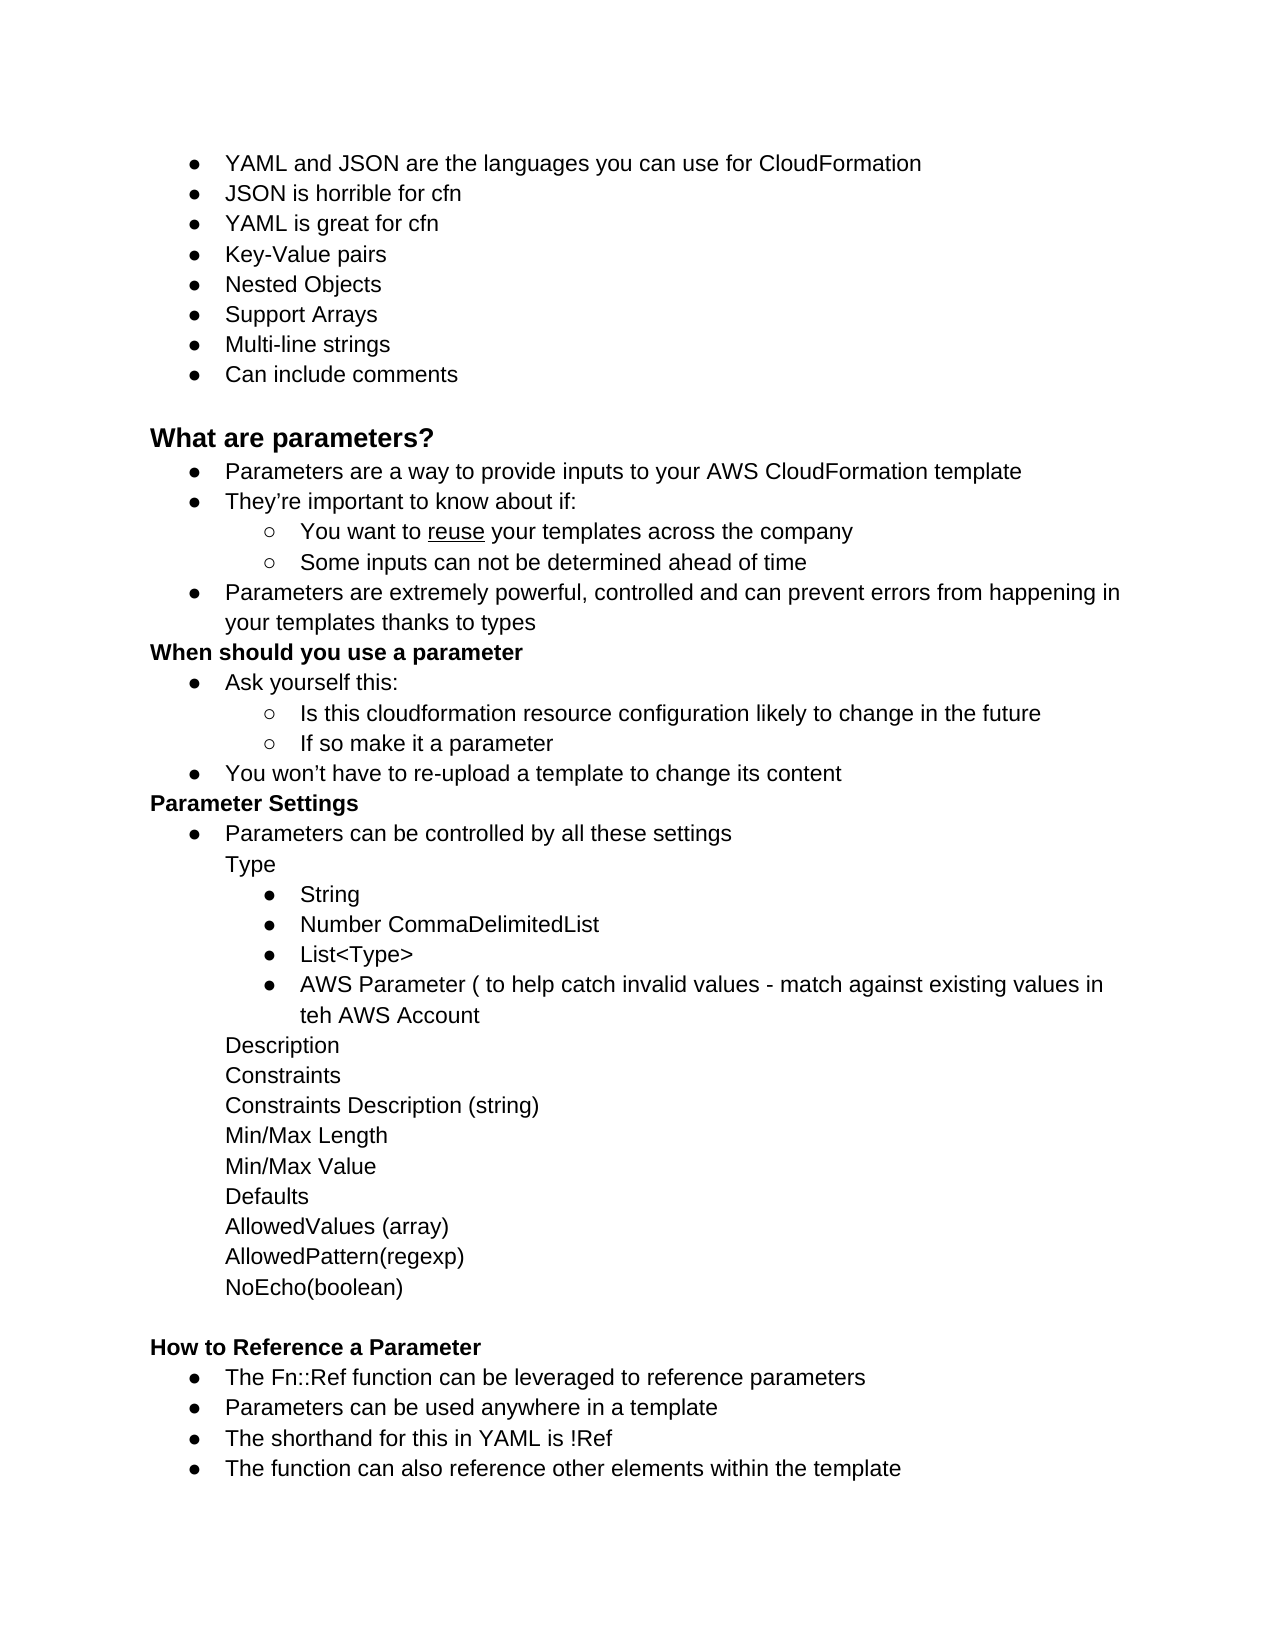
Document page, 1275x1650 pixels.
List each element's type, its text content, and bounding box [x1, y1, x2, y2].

list Parameters are a way to provide inputs to your AWS CloudFormation template [187, 458, 1125, 484]
list The shorthand for this in YAML is !Ref [187, 1424, 1125, 1451]
list You want to reuse your templates across the company [262, 518, 1125, 544]
list Parameters can be used anywhere in a template [187, 1394, 1125, 1421]
list Some inputs can not be determined ahead of time [262, 548, 1125, 575]
list Parameters can be controlled by all these settings [187, 820, 1125, 847]
list They’re important to know about if: [187, 488, 1125, 514]
list Is this cloudformation resource configuration likely to change in the future [262, 699, 1125, 726]
list Support Arrays [187, 301, 1125, 327]
list Multi-line strings [187, 331, 1125, 358]
list You won’t have to re-upload a template to change its content [187, 760, 1125, 786]
text Parameter Settings [150, 790, 1125, 816]
text AllowedPattern(regexp) [225, 1243, 1125, 1269]
list AWS Parameter ( to help catch invalid values - match against existing values in teh AWS Account [262, 971, 1125, 1028]
text Type [225, 851, 1125, 877]
list YAML and JSON are the languages you can use for CloudFormation [187, 150, 1125, 176]
text When should you use a parameter [150, 639, 1125, 665]
list JSON is horrible for cfn [187, 180, 1125, 207]
list Parameters are extremely powerful, controlled and can prevent errors from happening in your templates thanks to types [187, 579, 1125, 635]
text AllowedValues (array) [225, 1213, 1125, 1239]
text Min/Max Value [225, 1153, 1125, 1179]
list The Fn::Ref function can be leveraged to reference parameters [187, 1364, 1125, 1390]
text Description Constraints Constraints Description (string) [225, 1032, 1125, 1118]
list List<Type> [262, 941, 1125, 967]
list Can include comments [187, 361, 1125, 388]
text NoEcho(boolean) [225, 1273, 1125, 1300]
list Key-Value pairs [187, 241, 1125, 267]
text Min/Max Length [225, 1122, 1125, 1149]
text How to Reference a Parameter [150, 1334, 1125, 1360]
list Number CommaDelimitedList [262, 911, 1125, 937]
list Nested Objects [187, 271, 1125, 297]
list Ask yourself this: [187, 669, 1125, 696]
list String [262, 881, 1125, 907]
text What are parameters? [150, 422, 1125, 453]
list The function can also reference other elements within the template [187, 1455, 1125, 1481]
text Defaults [225, 1183, 1125, 1209]
list If so make it a parameter [262, 730, 1125, 756]
list YAML is great for cfn [187, 210, 1125, 237]
